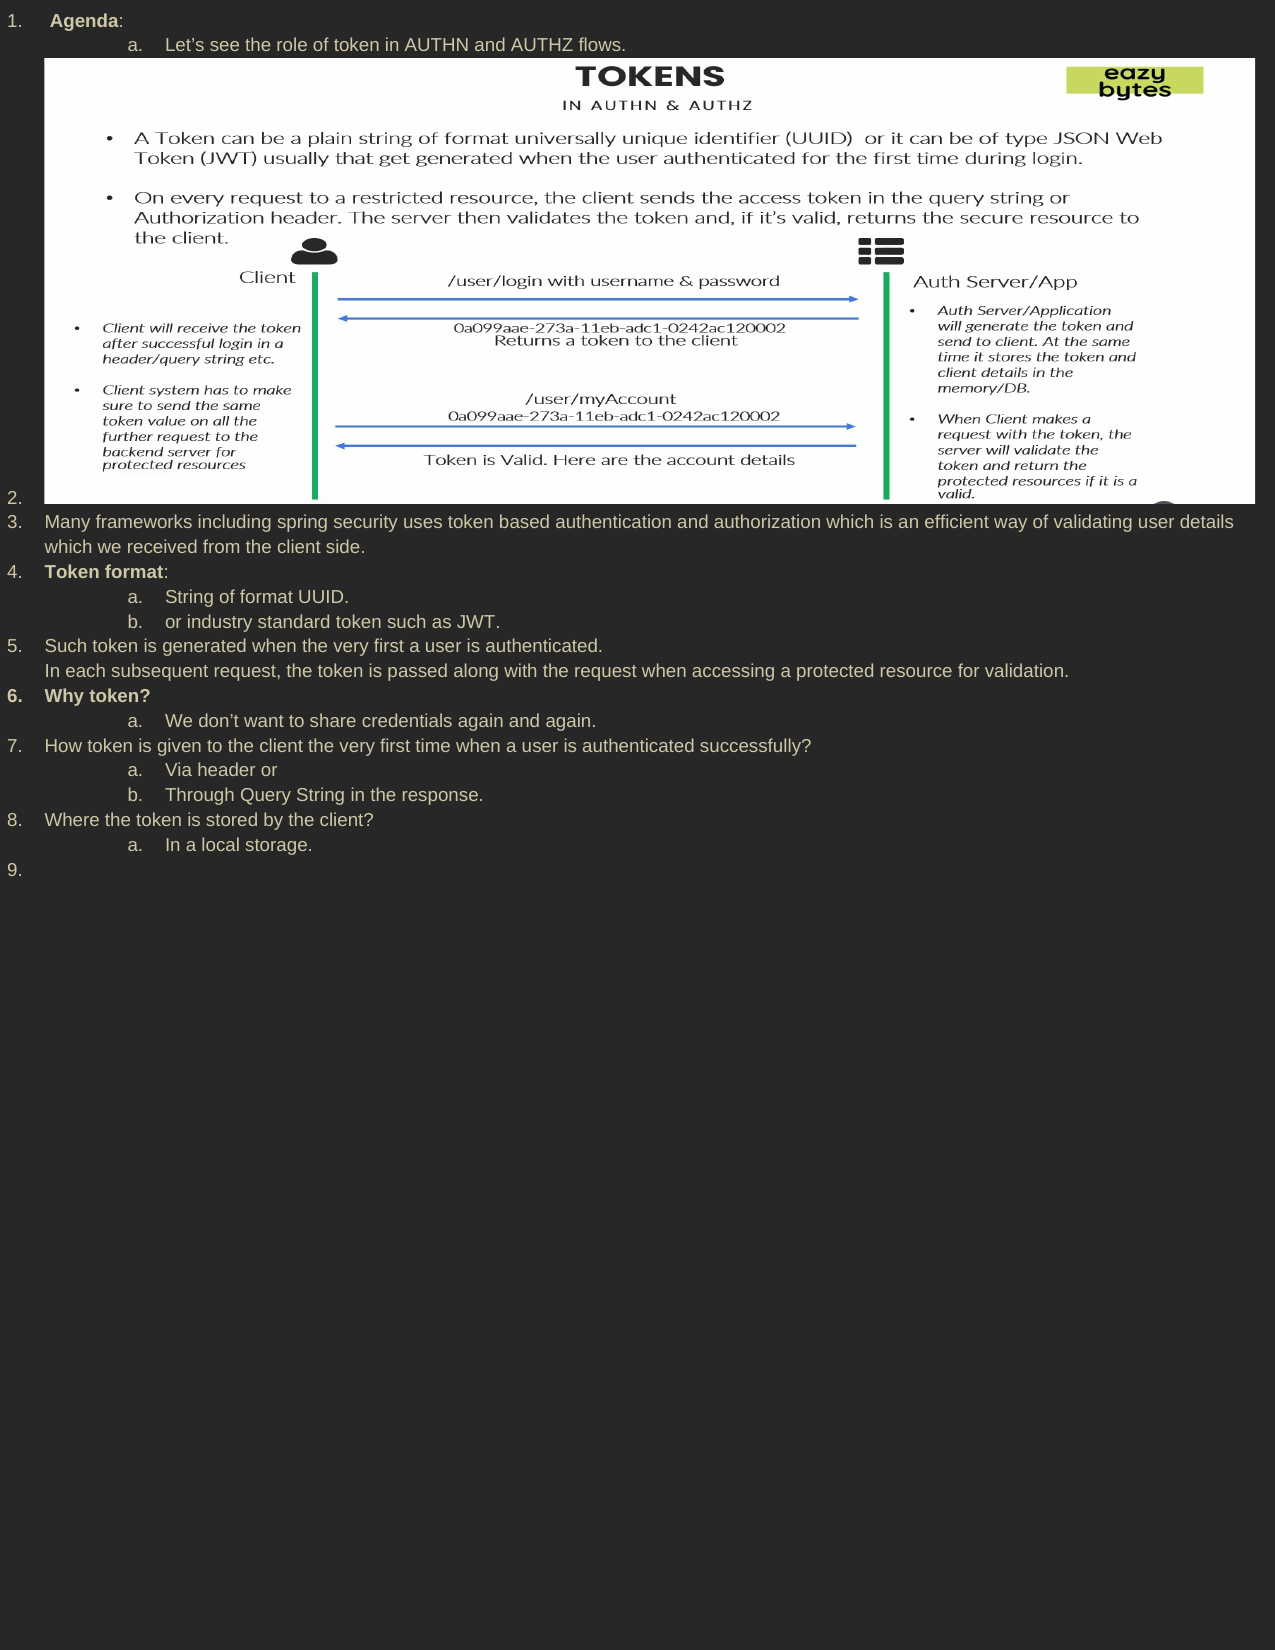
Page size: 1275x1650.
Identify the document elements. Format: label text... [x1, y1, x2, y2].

list String of format UUID. [127, 586, 1255, 607]
list In a local storage. [127, 833, 1255, 855]
list How token is given to the client the very first time when a user is authenticated successfully? [7, 734, 1255, 756]
list Token format: [7, 561, 1255, 582]
list Where the token is stored by the client? [7, 809, 1255, 830]
list Agenda: [7, 9, 1255, 31]
list Why token? [7, 685, 1255, 706]
list Through Query String in the response. [127, 784, 1255, 806]
list or industry standard token such as JWT. [127, 610, 1255, 632]
list We don’t want to share credentials again and again. [127, 709, 1255, 731]
list Such token is generated when the very first a user is authenticated. In each subsequent request, the token is passed along with the request when accessing a protected resource for validation. [7, 635, 1255, 682]
list Let’s see the role of token in AUTHN and AUTHZ flows. [127, 34, 1255, 56]
picture [44, 58, 1255, 504]
list Via header or [127, 759, 1255, 781]
list Many frameworks including spring security uses token based authentication and authorization which is an efficient way of validating user details which we received from the client side. [7, 511, 1255, 558]
